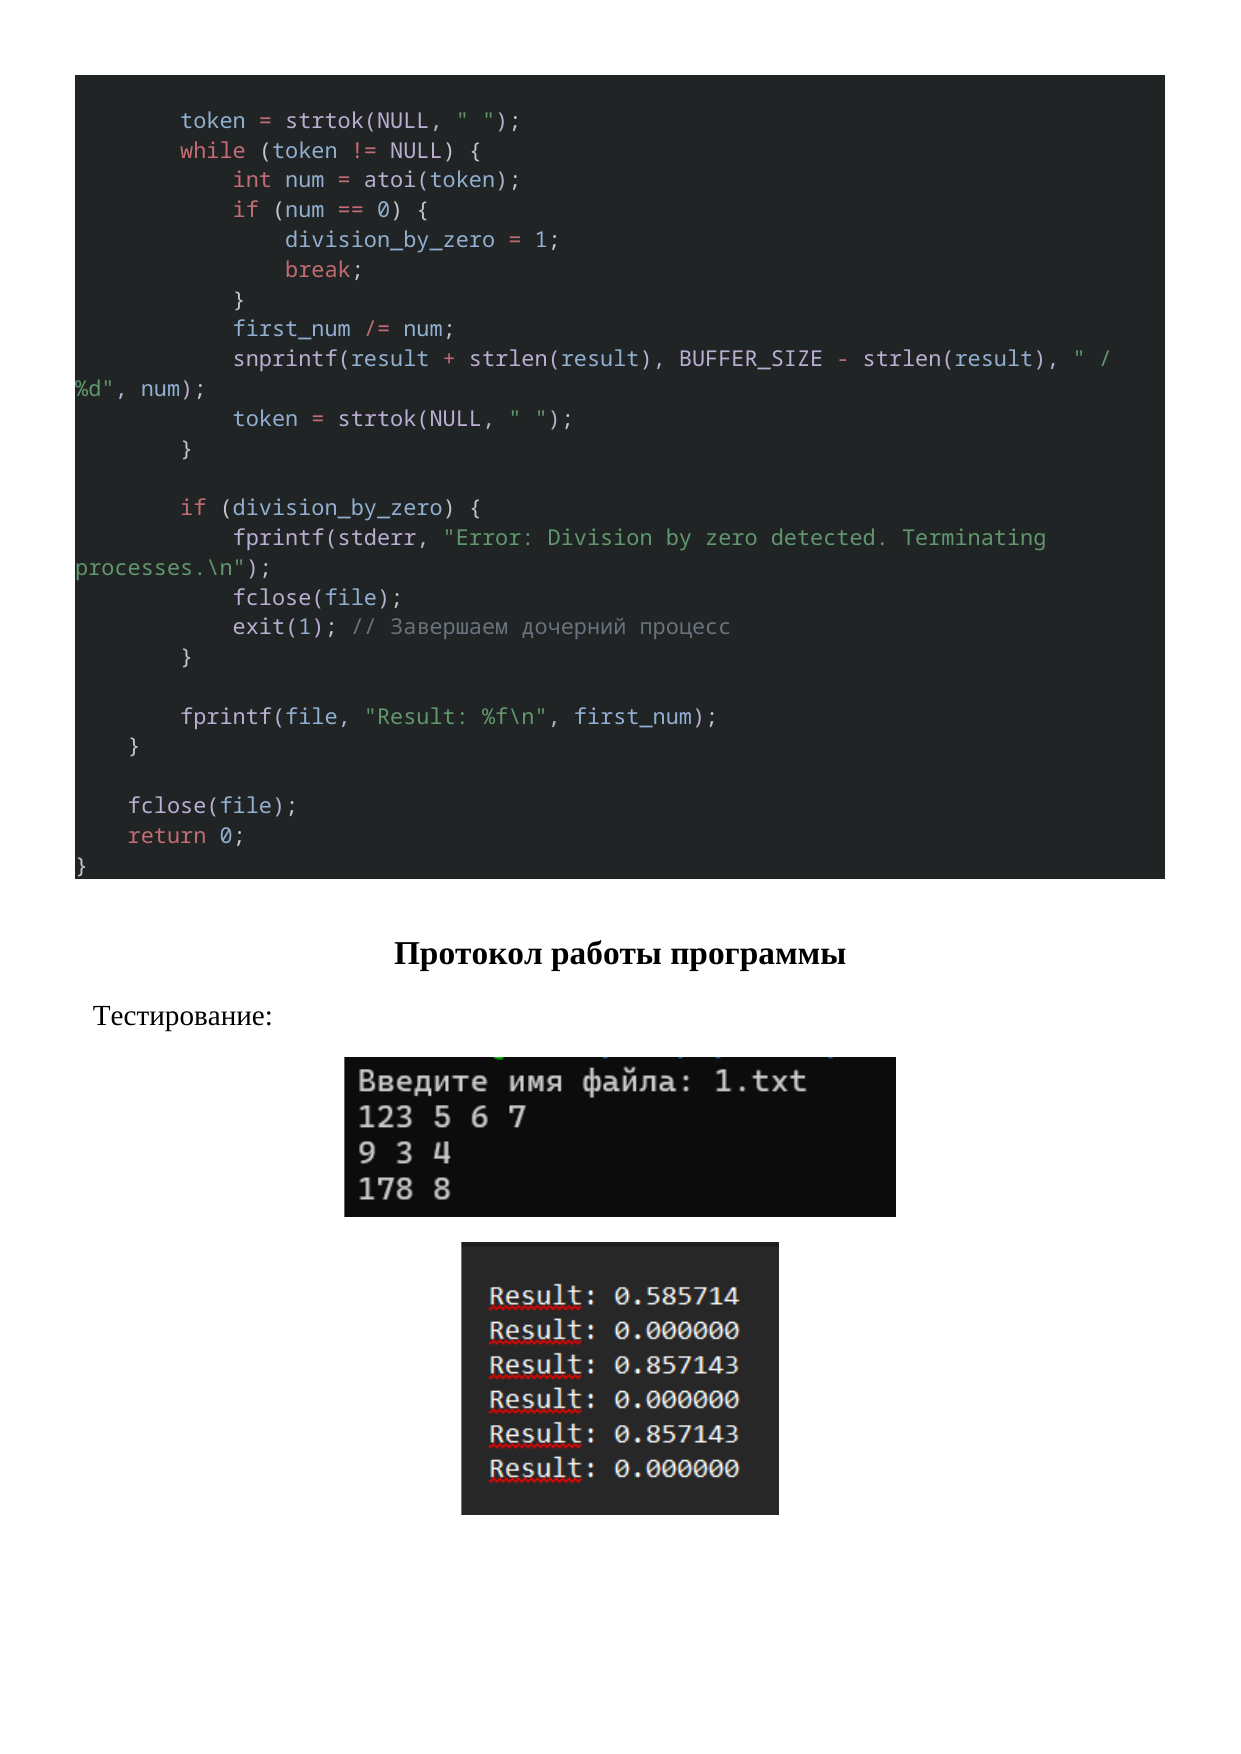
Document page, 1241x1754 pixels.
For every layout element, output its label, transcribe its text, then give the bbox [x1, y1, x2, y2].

text return 0; [75, 820, 1165, 849]
picture [344, 1057, 896, 1217]
text } [75, 432, 1165, 462]
text division_by_zero = 1; [75, 224, 1165, 254]
text token = strtok(NULL, " "); [75, 105, 1165, 134]
text break; [75, 254, 1165, 283]
text fprintf(stderr, "Error: Division by zero detected. Terminating processes.\n"); [75, 522, 1165, 581]
text if (num == 0) { [75, 194, 1165, 224]
text } [75, 730, 1165, 760]
picture [461, 1242, 779, 1515]
text while (token != NULL) { [75, 134, 1165, 164]
text int num = atoi(token); [75, 164, 1165, 194]
text first_num /= num; [75, 313, 1165, 343]
text snprintf(result + strlen(result), BUFFER_SIZE - strlen(result), " / %d", num); [75, 343, 1165, 403]
text Тестирование: [93, 998, 1147, 1032]
text if (division_by_zero) { [75, 492, 1165, 522]
text token = strtok(NULL, " "); [75, 403, 1165, 432]
text Протокол работы программы [93, 933, 1147, 972]
text exit(1); // Завершаем дочерний процесс [75, 611, 1165, 641]
text } [75, 283, 1165, 313]
text fprintf(file, "Result: %f\n", first_num); [75, 701, 1165, 730]
text fclose(file); [75, 790, 1165, 820]
text fclose(file); [75, 581, 1165, 611]
text } [75, 849, 1165, 879]
text } [75, 641, 1165, 671]
